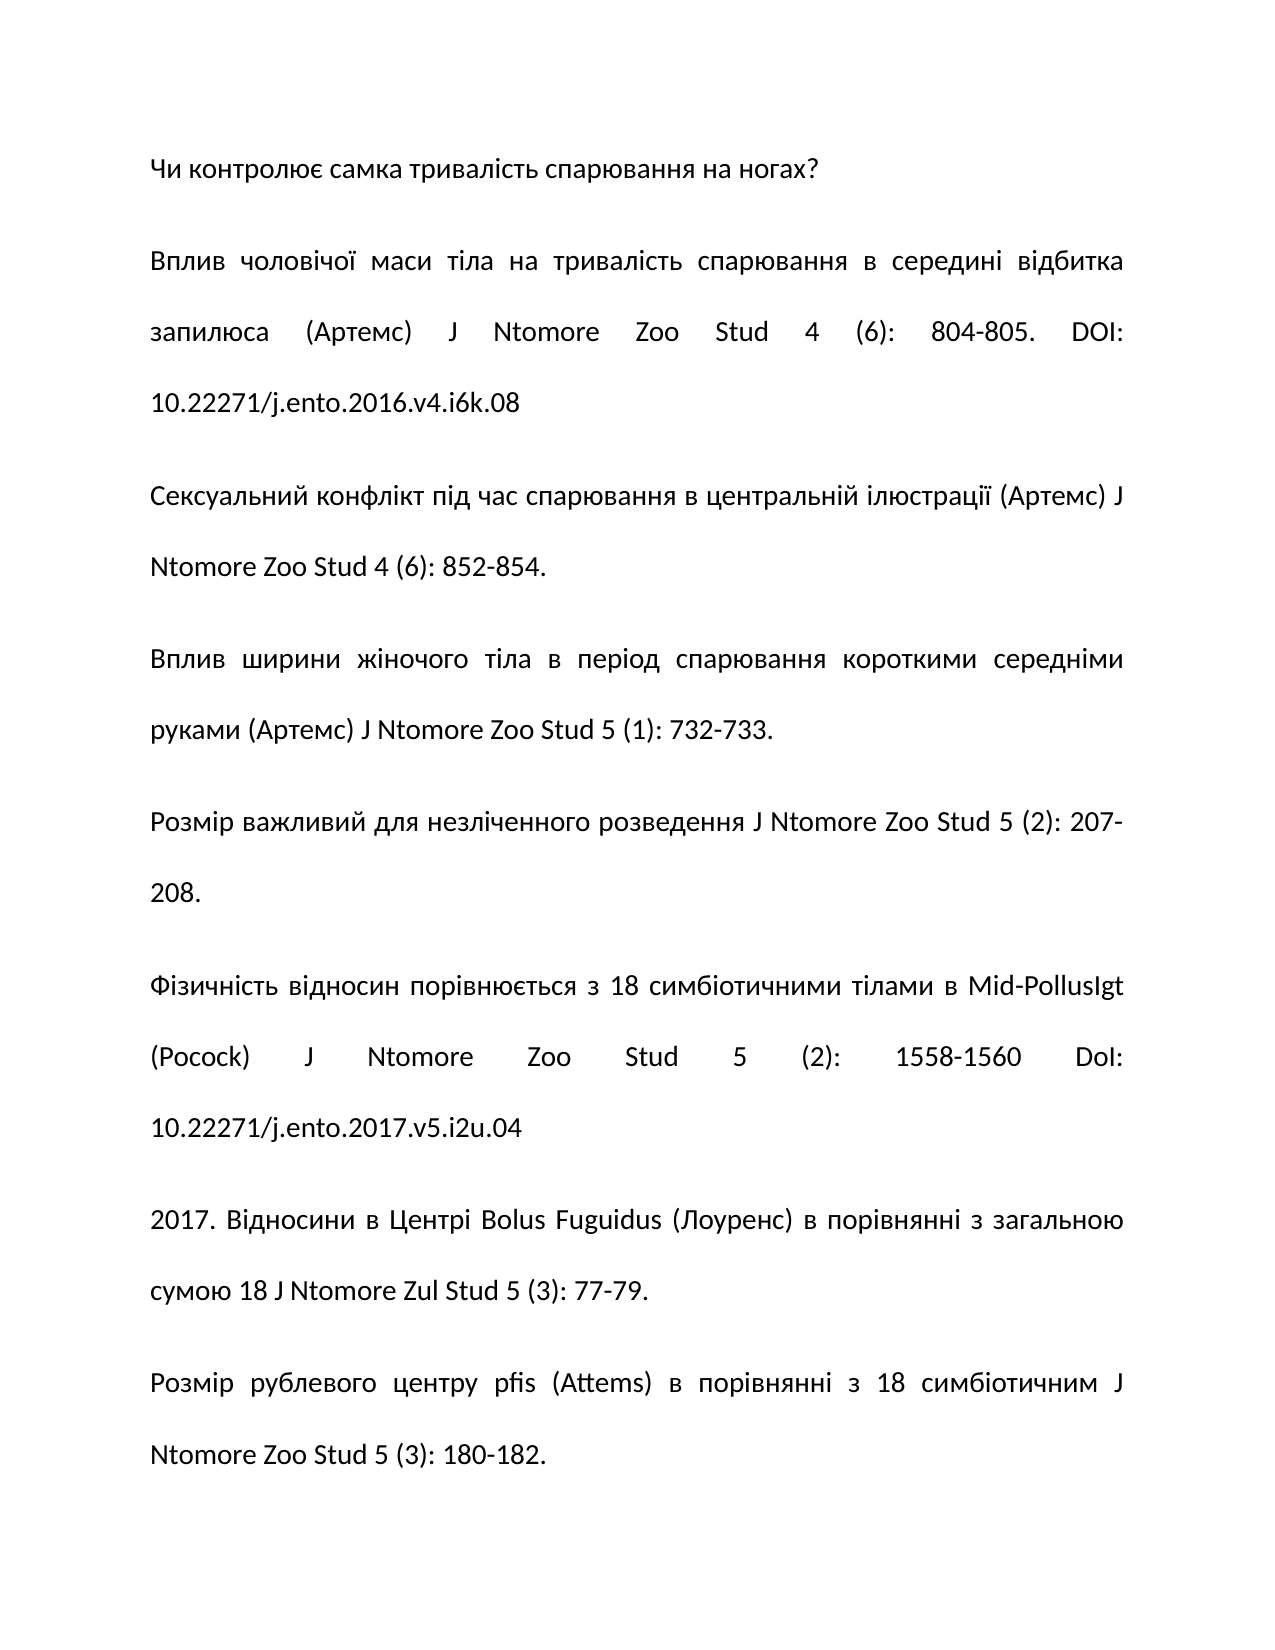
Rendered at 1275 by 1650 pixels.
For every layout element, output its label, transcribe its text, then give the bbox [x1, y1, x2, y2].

text Вплив ширини жіночого тіла в період спарювання короткими середніми руками (Артемс) J Ntomore Zoo Stud 5 (1): 732-733. [150, 640, 1125, 747]
text Фізичність відносин порівнюється з 18 симбіотичними тілами в Mid-PollusIgt (Pocock) J Ntomore Zoo Stud 5 (2): 1558-1560 DoI: 10.22271/j.ento.2017.v5.i2u.04 [150, 967, 1125, 1145]
text Розмір важливий для незліченного розведення J Ntomore Zoo Stud 5 (2): 207-208. [150, 803, 1125, 910]
text Чи контролює самка тривалість спарювання на ногах? [150, 150, 1125, 186]
text Сексуальний конфлікт під час спарювання в центральній ілюстрації (Артемс) J Ntomore Zoo Stud 4 (6): 852-854. [150, 477, 1125, 583]
text Розмір рублевого центру pfis (Attems) в порівнянні з 18 симбіотичним J Ntomore Zoo Stud 5 (3): 180-182. [150, 1364, 1125, 1471]
text Вплив чоловічої маси тіла на тривалість спарювання в середині відбитка запилюса (Артемс) J Ntomore Zoo Stud 4 (6): 804-805. DOI: 10.22271/j.ento.2016.v4.i6k.08 [150, 242, 1125, 420]
text 2017. Відносини в Центрі Bolus Fuguidus (Лоуренс) в порівнянні з загальною сумою 18 J Ntomore Zul Stud 5 (3): 77-79. [150, 1201, 1125, 1308]
